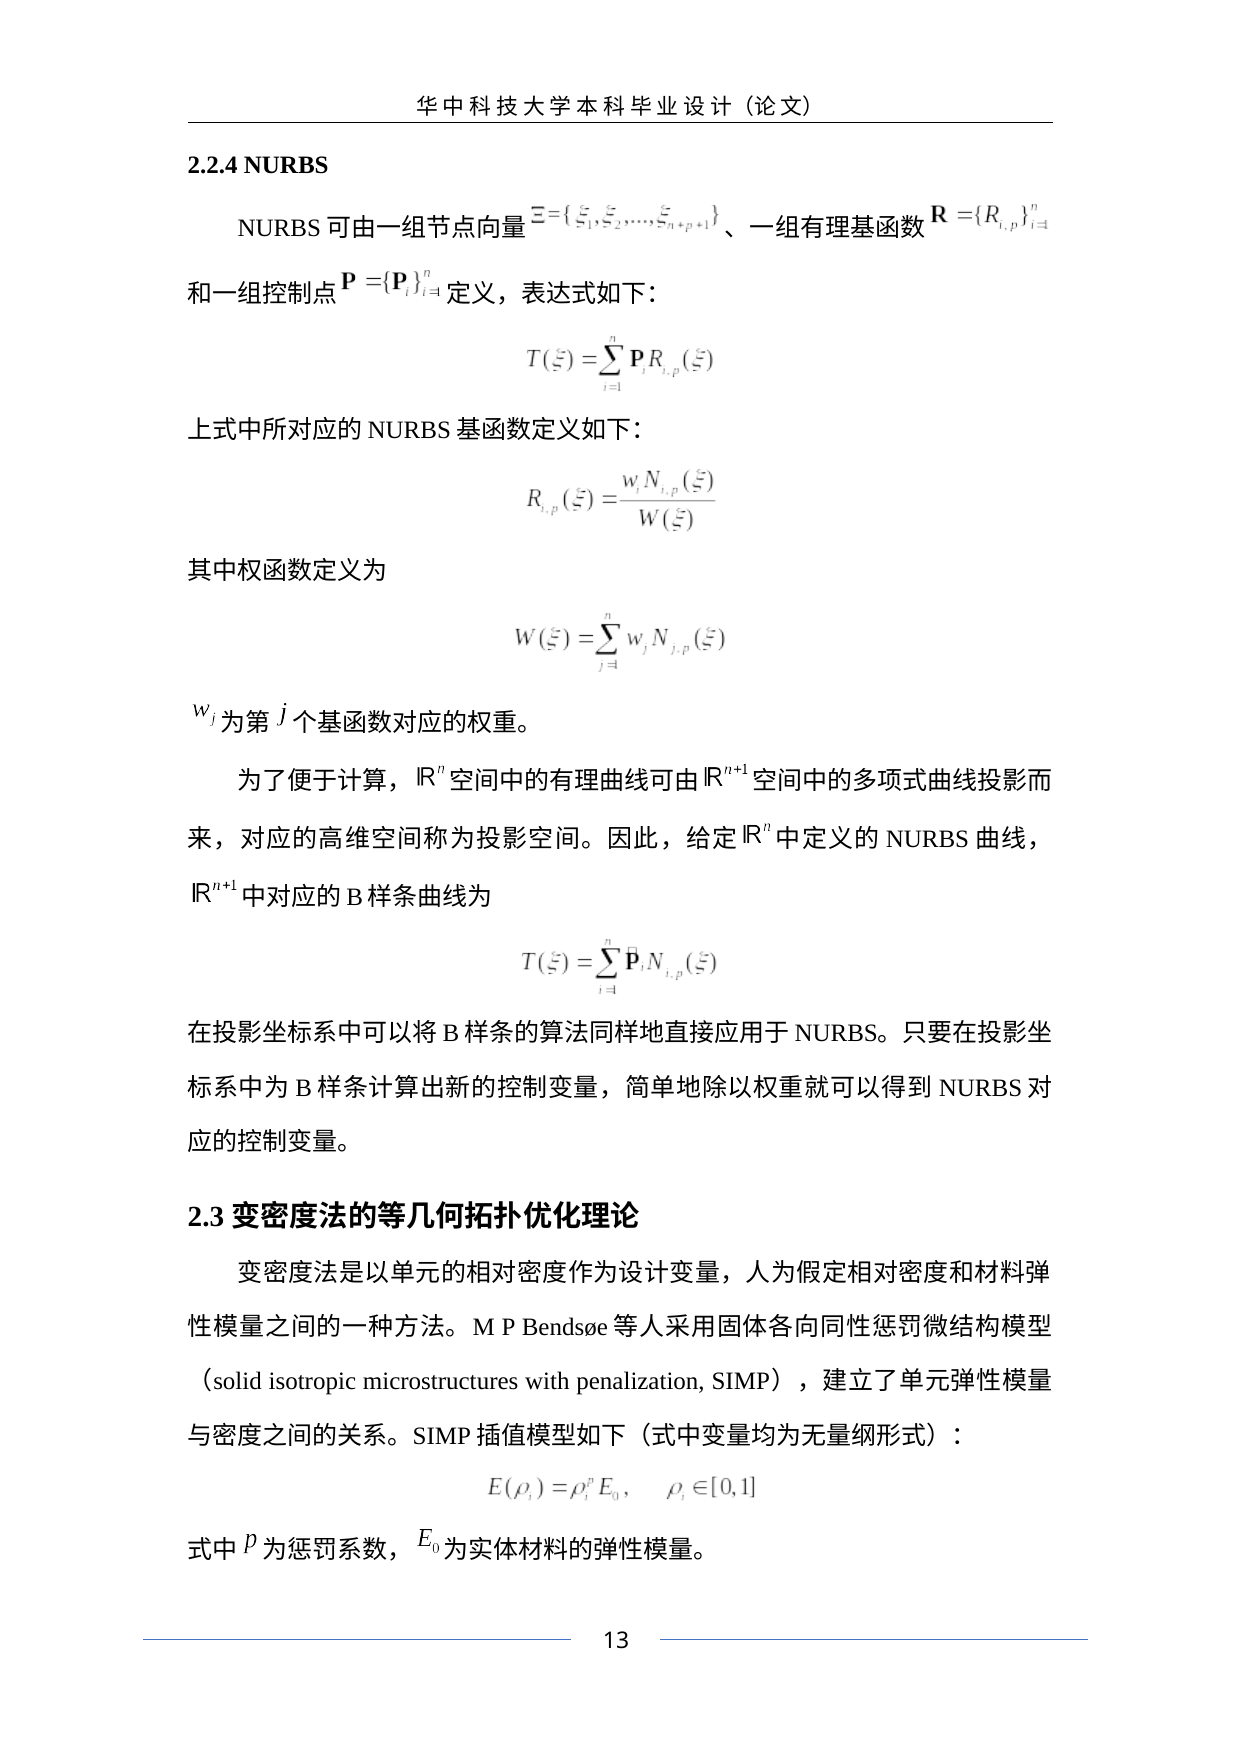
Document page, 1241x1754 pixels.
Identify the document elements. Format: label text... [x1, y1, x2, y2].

text 在投影坐标系中可以将B样条的算法同样地直接应用于NURBS。只要在投影坐标系中为B样条计算出新的控制变量，简单地除以权重就可以得到NURBS对应的控制变量。 [187, 1013, 1053, 1158]
text NURBS可由一组节点向量、一组有理基函数和一组控制点定义，表达式如下： [187, 196, 1053, 309]
subtitle 2.3 变密度法的等几何拓扑优化理论 [187, 1193, 1053, 1235]
text 变密度法是以单元的相对密度作为设计变量，人为假定相对密度和材料弹性模量之间的一种方法。M P Bendsøe等人采用固体各向同性惩罚微结构模型（solid isotropic microstructures with penalization, SIMP），建立了单元弹性模量与密度之间的关系。SIMP插值模型如下（式中变量均为无量纲形式）： [187, 1252, 1053, 1451]
text 上式中所对应的NURBS基函数定义如下： [187, 409, 1053, 446]
subtitle 2.2.4 NURBS [187, 150, 1053, 179]
text 式中为惩罚系数，为实体材料的弹性模量。 [187, 1521, 1053, 1566]
text 为第个基函数对应的权重。 [187, 691, 1053, 738]
text 其中权函数定义为 [187, 550, 1053, 586]
text 为了便于计算，空间中的有理曲线可由空间中的多项式曲线投影而来，对应的高维空间称为投影空间。因此，给定中定义的NURBS曲线，中对应的B样条曲线为 [187, 756, 1053, 912]
